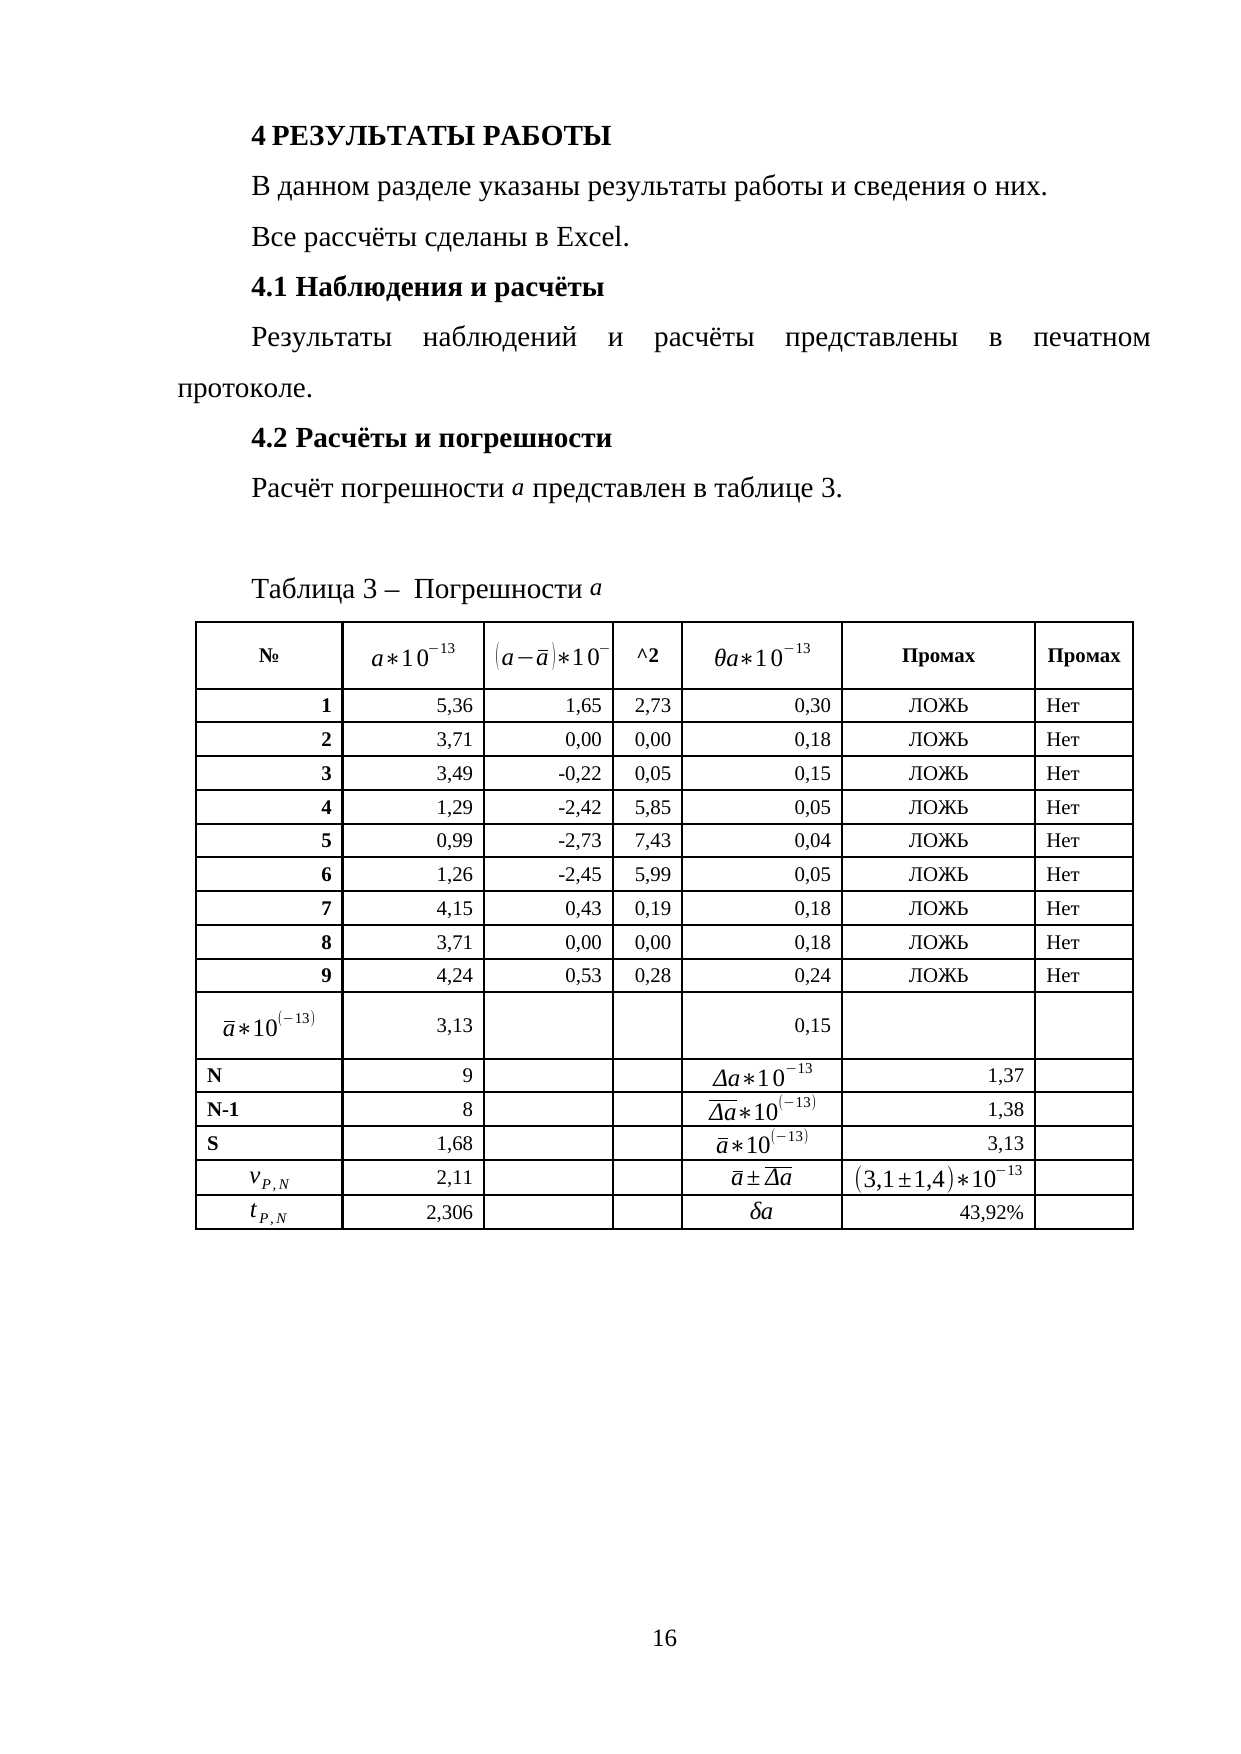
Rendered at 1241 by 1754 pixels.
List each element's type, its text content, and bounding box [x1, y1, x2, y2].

text Расчёт погрешности представлен в таблице 3. [177, 470, 1152, 504]
table_cell [1036, 1196, 1132, 1227]
table_cell Нет [1036, 757, 1132, 789]
table_cell 0,15 [683, 993, 841, 1057]
table_cell N [197, 1060, 341, 1091]
table_cell [485, 1196, 612, 1227]
table_cell [485, 1161, 612, 1194]
text Результаты наблюдений и расчёты представлены в печатном протоколе. [177, 319, 1152, 403]
table_cell 1,65 [485, 690, 612, 721]
table_cell 5,36 [344, 690, 483, 721]
table_cell 6 [197, 858, 341, 890]
subtitle Результаты работы [177, 118, 1152, 152]
table_cell 9 [344, 1060, 483, 1091]
table_cell ЛОЖЬ [843, 926, 1034, 957]
table_cell 9 [197, 960, 341, 991]
table_cell 2,11 [344, 1161, 483, 1194]
table_cell [614, 1127, 681, 1159]
table_header ^2 [614, 623, 681, 687]
table_cell 1,68 [344, 1127, 483, 1159]
table_cell 0,00 [614, 926, 681, 957]
table_cell Нет [1036, 791, 1132, 822]
list Погрешности [177, 571, 1152, 604]
table_cell 8 [197, 926, 341, 957]
table_cell 4,15 [344, 892, 483, 924]
table_cell 0,05 [614, 757, 681, 789]
table_header [683, 623, 841, 687]
table_cell 43,92% [843, 1196, 1034, 1227]
table_cell ЛОЖЬ [843, 892, 1034, 924]
table_cell [485, 1060, 612, 1091]
table_cell Нет [1036, 960, 1132, 991]
table_cell 1,26 [344, 858, 483, 890]
table_cell Нет [1036, 825, 1132, 856]
table_cell [614, 1060, 681, 1091]
table_cell [614, 1161, 681, 1194]
text Все рассчёты сделаны в Excel. [177, 219, 1152, 252]
table_cell [197, 993, 341, 1057]
table_cell 0,00 [614, 723, 681, 755]
table_cell [197, 1196, 341, 1227]
table_cell 0,43 [485, 892, 612, 924]
table_cell [683, 1060, 841, 1091]
table_cell ЛОЖЬ [843, 757, 1034, 789]
table_cell [1036, 1093, 1132, 1125]
table_cell 0,00 [485, 723, 612, 755]
table_cell [614, 993, 681, 1057]
table_cell S [197, 1127, 341, 1159]
table_cell [485, 993, 612, 1057]
table_cell 0,30 [683, 690, 841, 721]
table_cell 1 [197, 690, 341, 721]
table_cell [683, 1161, 841, 1194]
table_cell Нет [1036, 690, 1132, 721]
table_cell 5,99 [614, 858, 681, 890]
table_cell ЛОЖЬ [843, 960, 1034, 991]
table_cell N-1 [197, 1093, 341, 1125]
table_cell 0,24 [683, 960, 841, 991]
table_cell -0,22 [485, 757, 612, 789]
table_cell 3,13 [843, 1127, 1034, 1159]
table_cell 1,29 [344, 791, 483, 822]
table_cell -2,42 [485, 791, 612, 822]
table_cell 1,38 [843, 1093, 1034, 1125]
table_cell 3,49 [344, 757, 483, 789]
table_cell 0,05 [683, 791, 841, 822]
table_cell 8 [344, 1093, 483, 1125]
table_cell 4,24 [344, 960, 483, 991]
table_cell 0,28 [614, 960, 681, 991]
table_cell 0,18 [683, 892, 841, 924]
table_cell Нет [1036, 723, 1132, 755]
table_cell [614, 1093, 681, 1125]
table_cell 5 [197, 825, 341, 856]
table_cell 3 [197, 757, 341, 789]
table_cell [1036, 1060, 1132, 1091]
table_header № [197, 623, 341, 687]
table_header Промах [1036, 623, 1132, 687]
table_cell Нет [1036, 892, 1132, 924]
table_cell 5,85 [614, 791, 681, 822]
table_cell [843, 993, 1034, 1057]
table_header [485, 623, 612, 687]
table_cell ЛОЖЬ [843, 723, 1034, 755]
table_cell 0,18 [683, 723, 841, 755]
table_cell 0,18 [683, 926, 841, 957]
table_cell ЛОЖЬ [843, 690, 1034, 721]
table_cell 7 [197, 892, 341, 924]
table_header [344, 623, 483, 687]
table_cell 1,37 [843, 1060, 1034, 1091]
table_cell [683, 1127, 841, 1159]
subtitle Расчёты и погрешности [177, 420, 1152, 453]
table_cell [843, 1161, 1034, 1194]
table_cell 0,19 [614, 892, 681, 924]
table_cell ЛОЖЬ [843, 791, 1034, 822]
table_cell 0,53 [485, 960, 612, 991]
table_cell [683, 1093, 841, 1125]
table_cell 0,04 [683, 825, 841, 856]
table_cell Нет [1036, 858, 1132, 890]
table_cell [1036, 1161, 1132, 1194]
table_cell 2 [197, 723, 341, 755]
table_cell 3,71 [344, 723, 483, 755]
table_cell 3,13 [344, 993, 483, 1057]
table_cell ЛОЖЬ [843, 858, 1034, 890]
table_cell 0,99 [344, 825, 483, 856]
table_cell 2,73 [614, 690, 681, 721]
table_cell 2,306 [344, 1196, 483, 1227]
table_cell -2,73 [485, 825, 612, 856]
table_cell 0,05 [683, 858, 841, 890]
table_cell 0,00 [485, 926, 612, 957]
table_cell [485, 1127, 612, 1159]
table_cell [1036, 993, 1132, 1057]
table_cell [485, 1093, 612, 1125]
table_cell 0,15 [683, 757, 841, 789]
table_cell [683, 1196, 841, 1227]
table_cell 7,43 [614, 825, 681, 856]
table_cell ЛОЖЬ [843, 825, 1034, 856]
table_cell 4 [197, 791, 341, 822]
text В данном разделе указаны результаты работы и сведения о них. [177, 168, 1152, 202]
table_cell 3,71 [344, 926, 483, 957]
subtitle Наблюдения и расчёты [177, 269, 1152, 303]
table_cell [197, 1161, 341, 1194]
table_cell [1036, 1127, 1132, 1159]
table_cell Нет [1036, 926, 1132, 957]
table_cell -2,45 [485, 858, 612, 890]
table_cell [614, 1196, 681, 1227]
table_header Промах [843, 623, 1034, 687]
